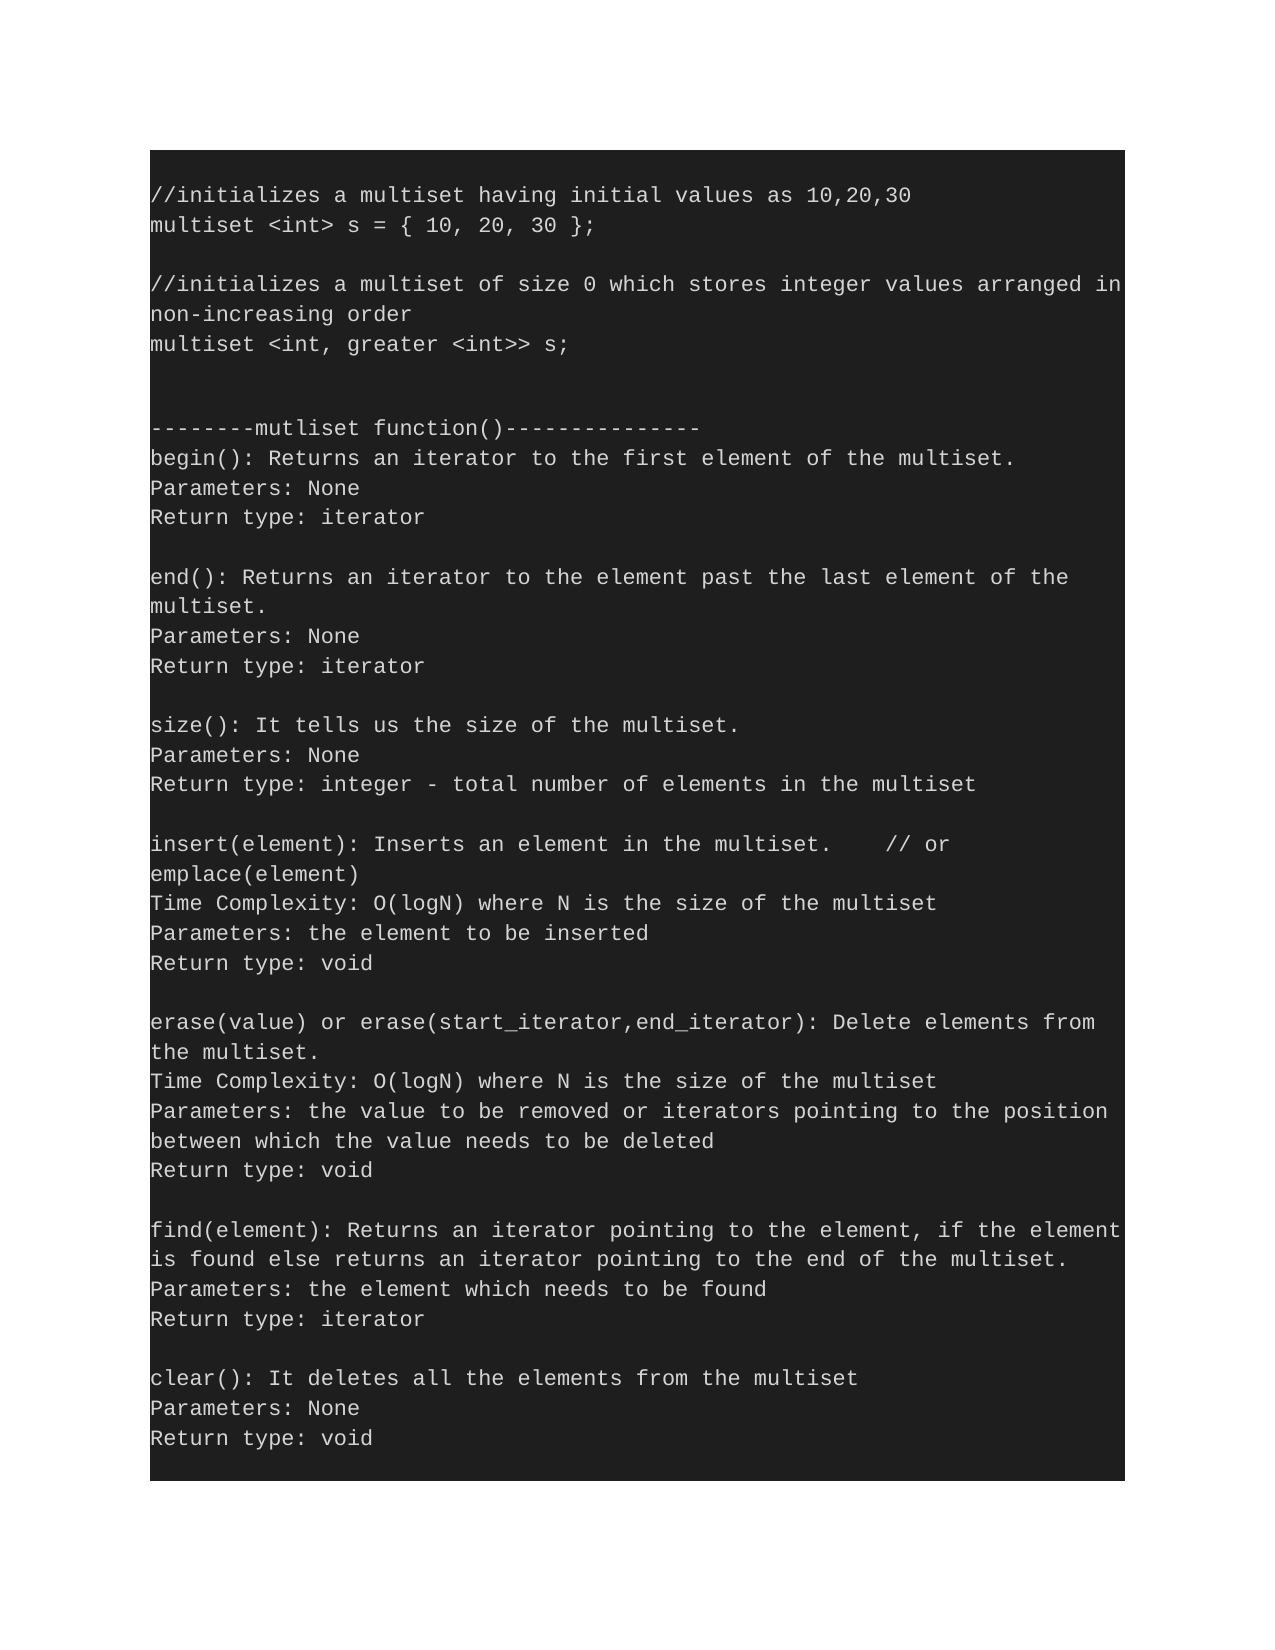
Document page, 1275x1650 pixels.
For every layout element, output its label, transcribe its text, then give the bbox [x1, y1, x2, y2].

text end(): Returns an iterator to the element past the last element of the multiset. [150, 561, 1125, 620]
text multiset <int, greater <int>> s; [150, 328, 1125, 358]
text Parameters: None [150, 739, 1125, 769]
text Parameters: the element to be inserted [150, 917, 1125, 947]
text clear(): It deletes all the elements from the multiset [150, 1362, 1125, 1392]
text Time Complexity: O(logN) where N is the size of the multiset [150, 1066, 1125, 1095]
text Time Complexity: O(logN) where N is the size of the multiset [150, 887, 1125, 917]
text insert(element): Inserts an element in the multiset. // or emplace(element) [150, 828, 1125, 887]
text erase(value) or erase(start_iterator,end_iterator): Delete elements from the multiset. [150, 1006, 1125, 1066]
text multiset <int> s = { 10, 20, 30 }; [150, 209, 1125, 239]
text Parameters: the value to be removed or iterators pointing to the position between which the value needs to be deleted [150, 1095, 1125, 1155]
text Return type: iterator [150, 1303, 1125, 1333]
text Parameters: None [150, 1392, 1125, 1422]
text //initializes a multiset of size 0 which stores integer values arranged in non-increasing order [150, 269, 1125, 328]
text Return type: void [150, 1155, 1125, 1184]
text Return type: void [150, 1422, 1125, 1452]
text begin(): Returns an iterator to the first element of the multiset. [150, 442, 1125, 472]
text Parameters: None [150, 620, 1125, 650]
text Return type: iterator [150, 502, 1125, 531]
text Parameters: the element which needs to be found [150, 1273, 1125, 1303]
text //initializes a multiset having initial values as 10,20,30 [150, 180, 1125, 209]
text Return type: void [150, 947, 1125, 977]
text size(): It tells us the size of the multiset. [150, 709, 1125, 739]
text find(element): Returns an iterator pointing to the element, if the element is found else returns an iterator pointing to the end of the multiset. [150, 1214, 1125, 1273]
text Return type: integer - total number of elements in the multiset [150, 769, 1125, 798]
text --------mutliset function()--------------- [150, 412, 1125, 442]
text Return type: iterator [150, 650, 1125, 680]
text Parameters: None [150, 472, 1125, 502]
